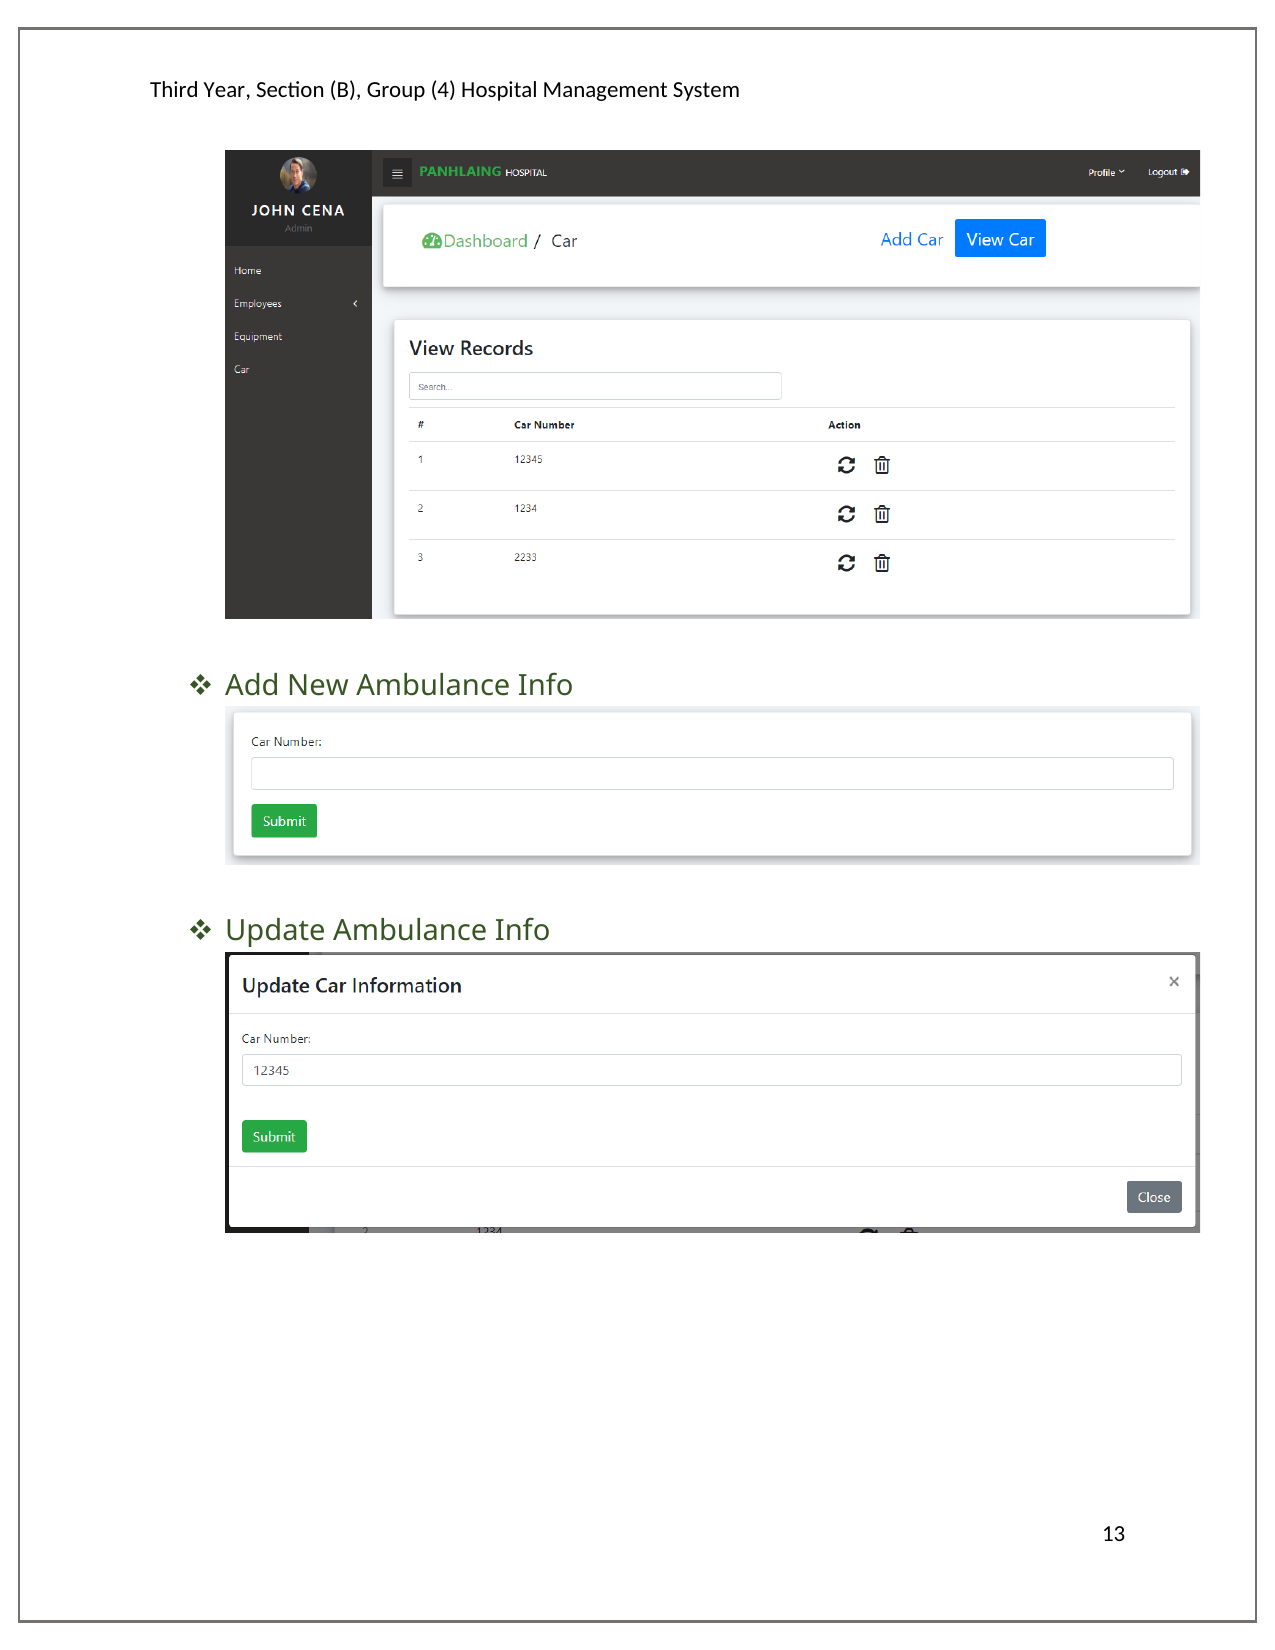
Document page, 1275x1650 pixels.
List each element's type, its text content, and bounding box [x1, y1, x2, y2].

list Update Ambulance Info [187, 909, 1125, 949]
picture [225, 150, 1200, 619]
picture [225, 706, 1200, 865]
picture [225, 952, 1200, 1233]
list Add New Ambulance Info [187, 664, 1125, 704]
